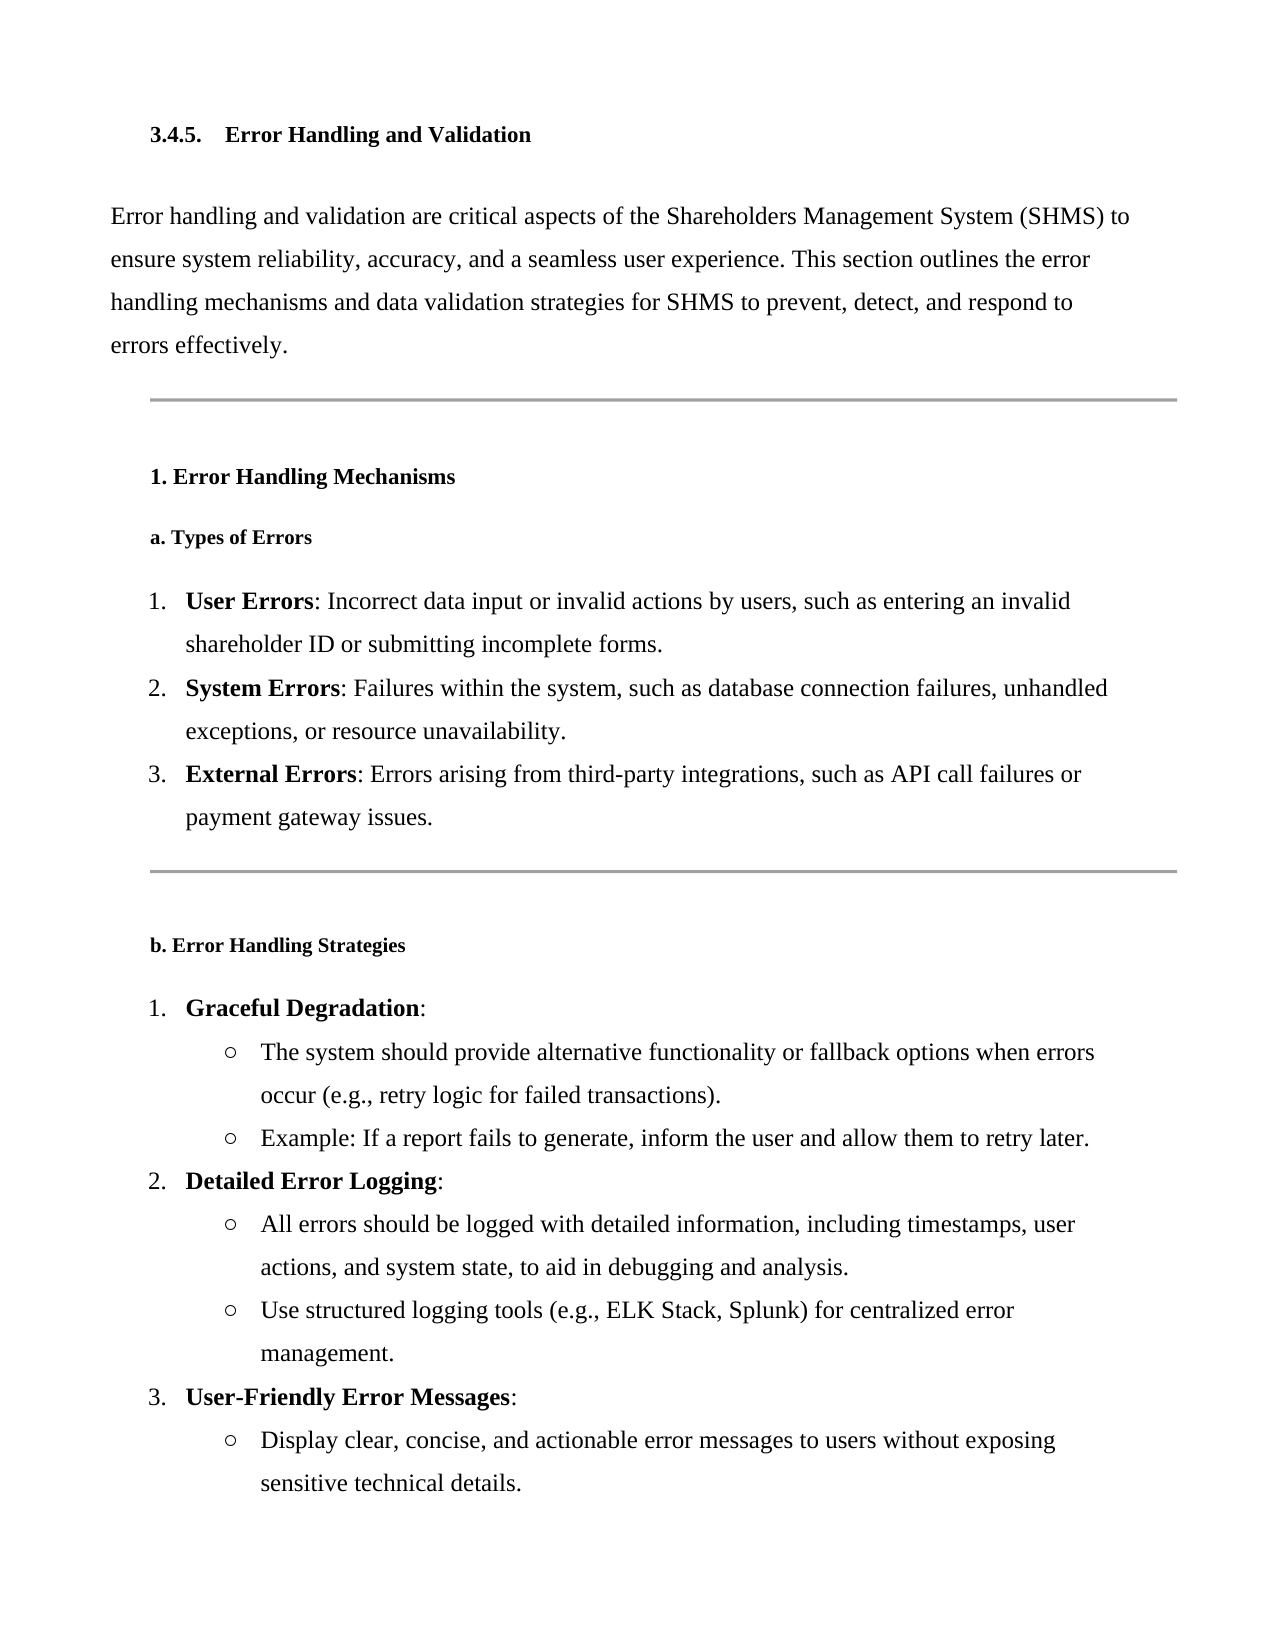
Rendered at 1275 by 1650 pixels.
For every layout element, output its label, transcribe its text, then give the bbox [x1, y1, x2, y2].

list External Errors: Errors arising from third-party integrations, such as API call failures or payment gateway issues. [148, 759, 1137, 831]
list User Errors: Incorrect data input or invalid actions by users, such as entering an invalid shareholder ID or submitting incomplete forms. [148, 586, 1137, 658]
list User-Friendly Error Messages: [148, 1382, 1137, 1410]
list Use structured logging tools (e.g., ELK Stack, Splunk) for centralized error management. [223, 1295, 1137, 1367]
list Graceful Degradation: [148, 993, 1137, 1022]
text Error handling and validation are critical aspects of the Shareholders Management System (SHMS) to ensure system reliability, accuracy, and a seamless user experience. This section outlines the error handling mechanisms and data validation strategies for SHMS to prevent, detect, and respond to errors effectively. [110, 201, 1137, 359]
list All errors should be logged with detailed information, including timestamps, user actions, and system state, to aid in debugging and analysis. [223, 1209, 1137, 1281]
subtitle 1. Error Handling Mechanisms [150, 463, 1137, 489]
list System Errors: Failures within the system, such as database connection failures, unhandled exceptions, or resource unavailability. [148, 673, 1137, 744]
list Example: If a report fails to generate, inform the user and allow them to retry later. [223, 1123, 1137, 1152]
subtitle a. Types of Errors [150, 525, 1137, 549]
list Detailed Error Logging: [148, 1166, 1137, 1195]
list Display clear, concise, and actionable error messages to users without exposing sensitive technical details. [223, 1425, 1137, 1497]
list Error Handling and Validation [150, 122, 1112, 148]
list The system should provide alternative functionality or fallback options when errors occur (e.g., retry logic for failed transactions). [223, 1037, 1137, 1108]
subtitle b. Error Handling Strategies [150, 932, 1137, 957]
